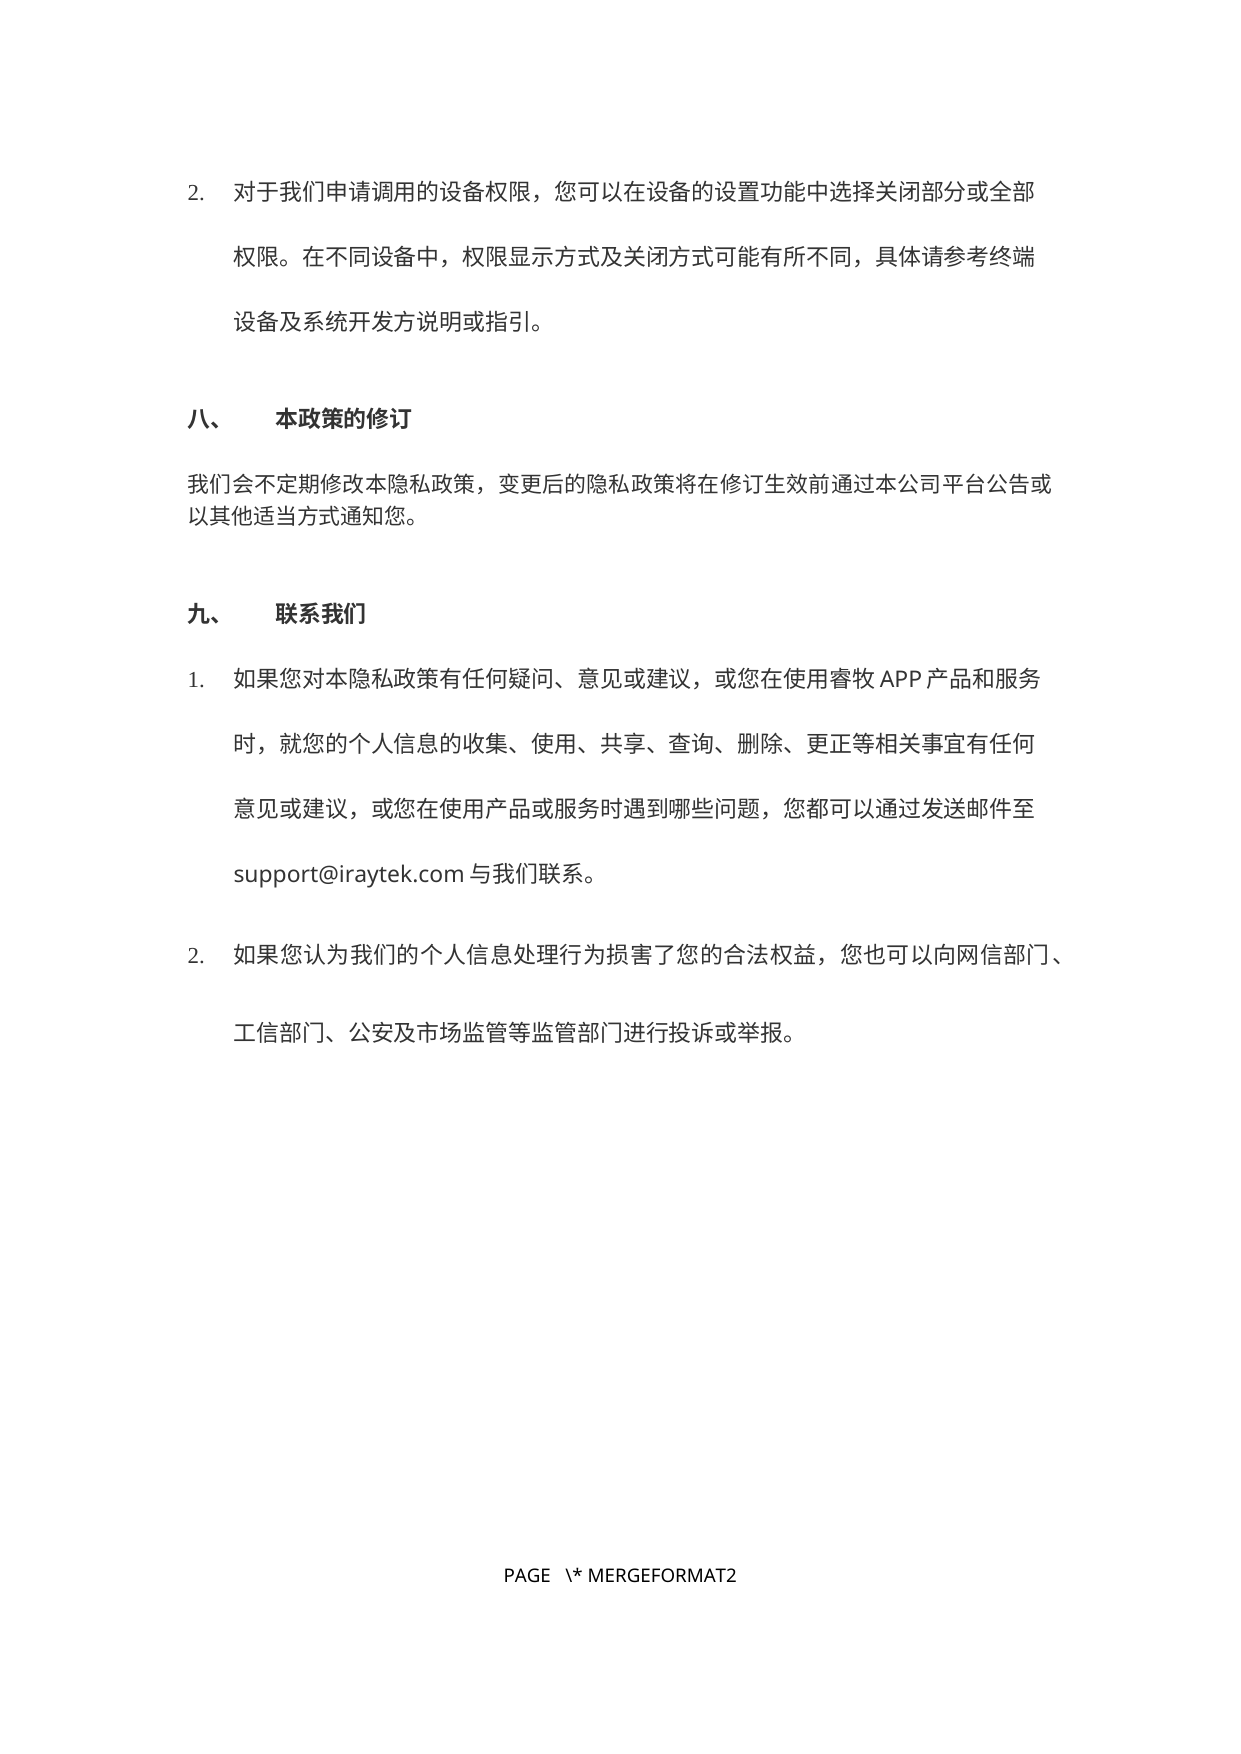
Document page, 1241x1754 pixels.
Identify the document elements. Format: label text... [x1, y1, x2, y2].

text 我们会不定期修改本隐私政策，变更后的隐私政策将在修订生效前通过本公司平台公告或以其他适当方式通知您。 [187, 466, 1053, 531]
list 本政策的修订 [187, 385, 1053, 450]
list 如果您对本隐私政策有任何疑问、意见或建议，或您在使用睿牧APP产品和服务时，就您的个人信息的收集、使用、共享、查询、删除、更正等相关事宜有任何意见或建议，或您在使用产品或服务时遇到哪些问题，您都可以通过发送邮件至support@iraytek.com与我们联系。 [187, 645, 1053, 905]
list 如果您认为我们的个人信息处理行为损害了您的合法权益，您也可以向网信部门、工信部门、公安及市场监管等监管部门进行投诉或举报。 [187, 921, 1053, 1064]
list 联系我们 [187, 580, 1053, 645]
list 对于我们申请调用的设备权限，您可以在设备的设置功能中选择关闭部分或全部权限。在不同设备中，权限显示方式及关闭方式可能有所不同，具体请参考终端设备及系统开发方说明或指引。 [187, 157, 1053, 352]
